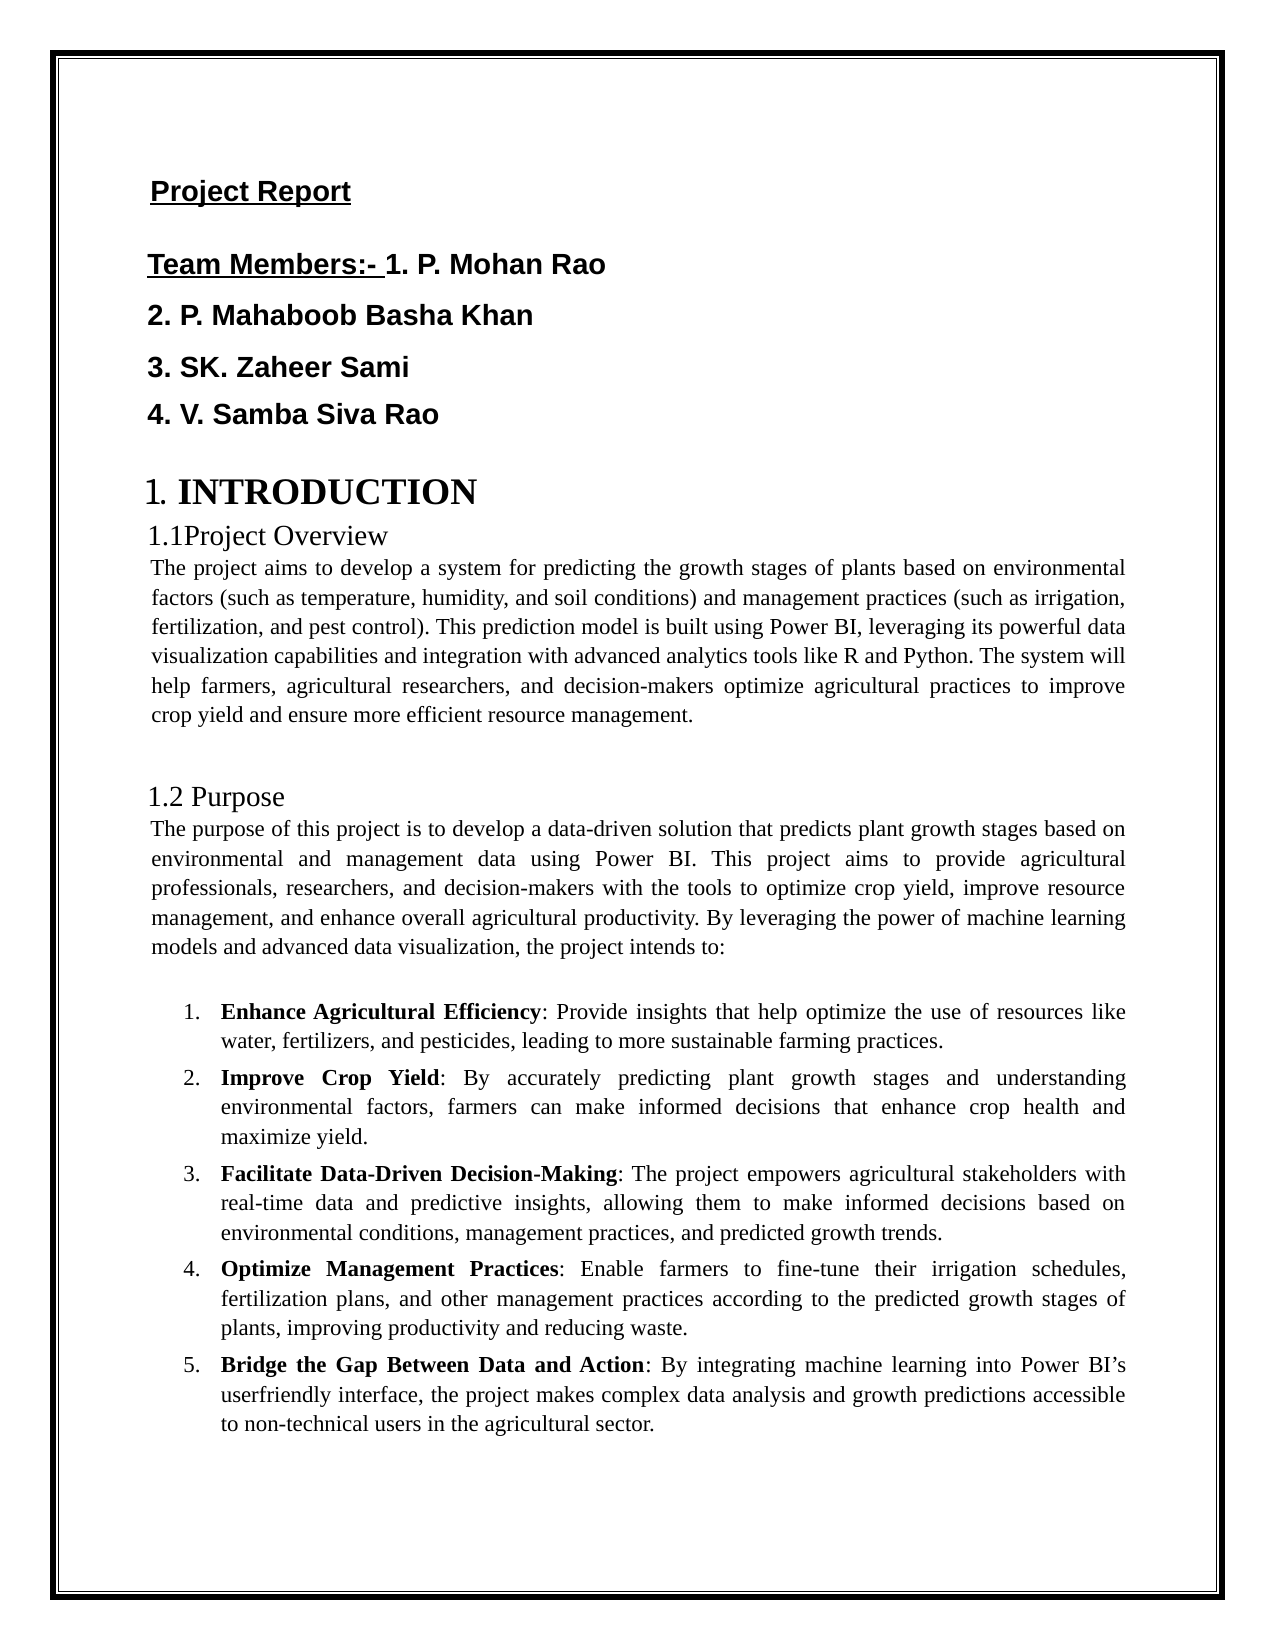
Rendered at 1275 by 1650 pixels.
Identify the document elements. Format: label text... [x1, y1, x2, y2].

text Project Report [150, 174, 1127, 207]
list V. Samba Siva Rao [147, 397, 1127, 430]
text The purpose of this project is to develop a data-driven solution that predicts plant growth stages based on environmental and management data using Power BI. This project aims to provide agricultural professionals, researchers, and decision-makers with the tools to optimize crop yield, improve resource management, and enhance overall agricultural productivity. By leveraging the power of machine learning models and advanced data visualization, the project intends to: [150, 815, 1127, 960]
text 1.1Project Overview [147, 518, 1127, 551]
list P. Mahaboob Basha Khan [147, 298, 1127, 332]
list Improve Crop Yield: By accurately predicting plant growth stages and understanding environmental factors, farmers can make informed decisions that enhance crop health and maximize yield. [183, 1064, 1127, 1149]
list Bridge the Gap Between Data and Action: By integrating machine learning into Power BI’s userfriendly interface, the project makes complex data analysis and growth predictions accessible to non-technical users in the agricultural sector. [183, 1351, 1127, 1436]
text The project aims to develop a system for predicting the growth stages of plants based on environmental factors (such as temperature, humidity, and soil conditions) and management practices (such as irrigation, fertilization, and pest control). This prediction model is built using Power BI, leveraging its powerful data visualization capabilities and integration with advanced analytics tools like R and Python. The system will help farmers, agricultural researchers, and decision-makers optimize agricultural practices to improve crop yield and ensure more efficient resource management. [150, 554, 1127, 728]
text 1.2 Purpose [147, 779, 1127, 812]
list SK. Zaheer Sami [147, 350, 1127, 383]
list Enhance Agricultural Efficiency: Provide insights that help optimize the use of resources like water, fertilizers, and pesticides, leading to more sustainable farming practices. [183, 998, 1127, 1053]
text Team Members:- 1. P. Mohan Rao [147, 247, 1127, 280]
list Optimize Management Practices: Enable farmers to fine-tune their irrigation schedules, fertilization plans, and other management practices according to the predicted growth stages of plants, improving productivity and reducing waste. [183, 1255, 1127, 1341]
subtitle 1. INTRODUCTION [146, 470, 1127, 514]
list Facilitate Data-Driven Decision-Making: The project empowers agricultural stakeholders with real-time data and predictive insights, allowing them to make informed decisions based on environmental conditions, management practices, and predicted growth trends. [183, 1160, 1127, 1245]
